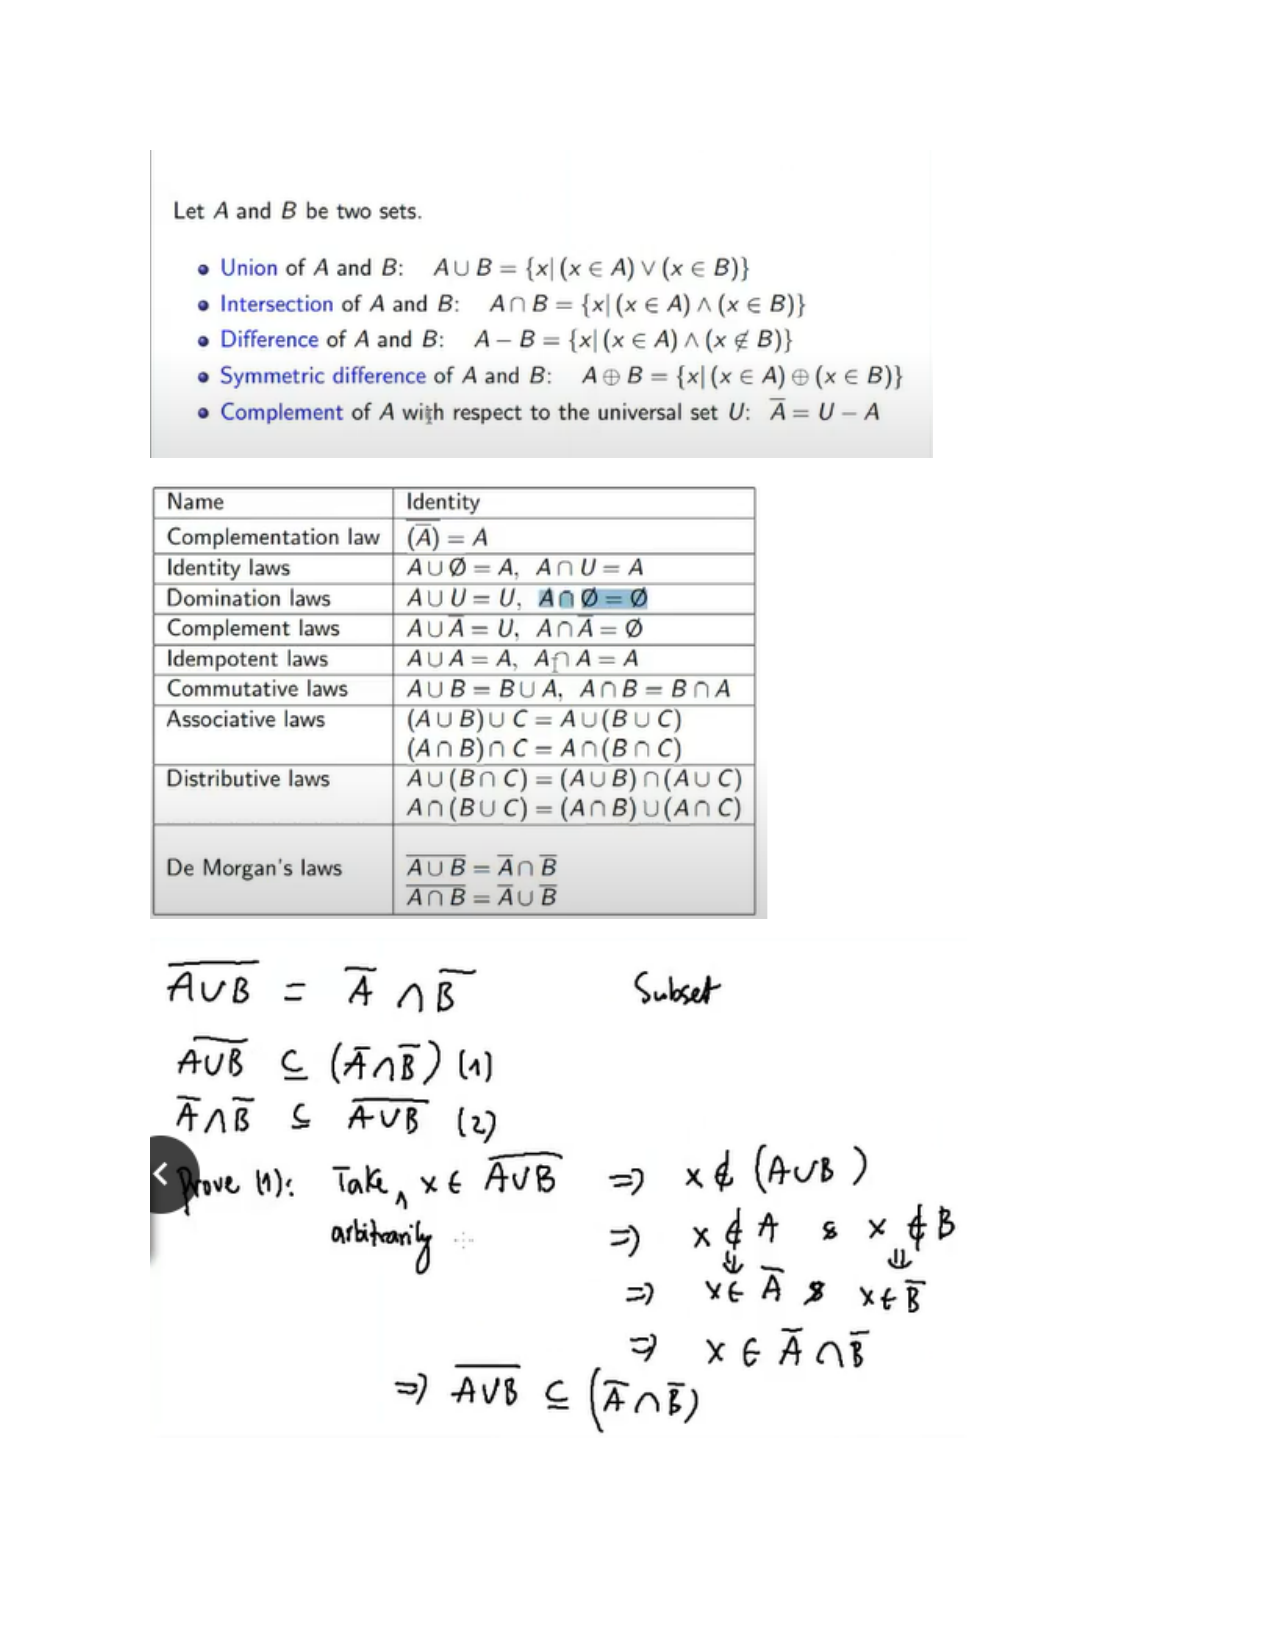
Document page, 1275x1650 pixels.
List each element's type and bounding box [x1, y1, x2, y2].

picture [150, 476, 768, 919]
picture [150, 937, 968, 1438]
picture [150, 150, 933, 458]
